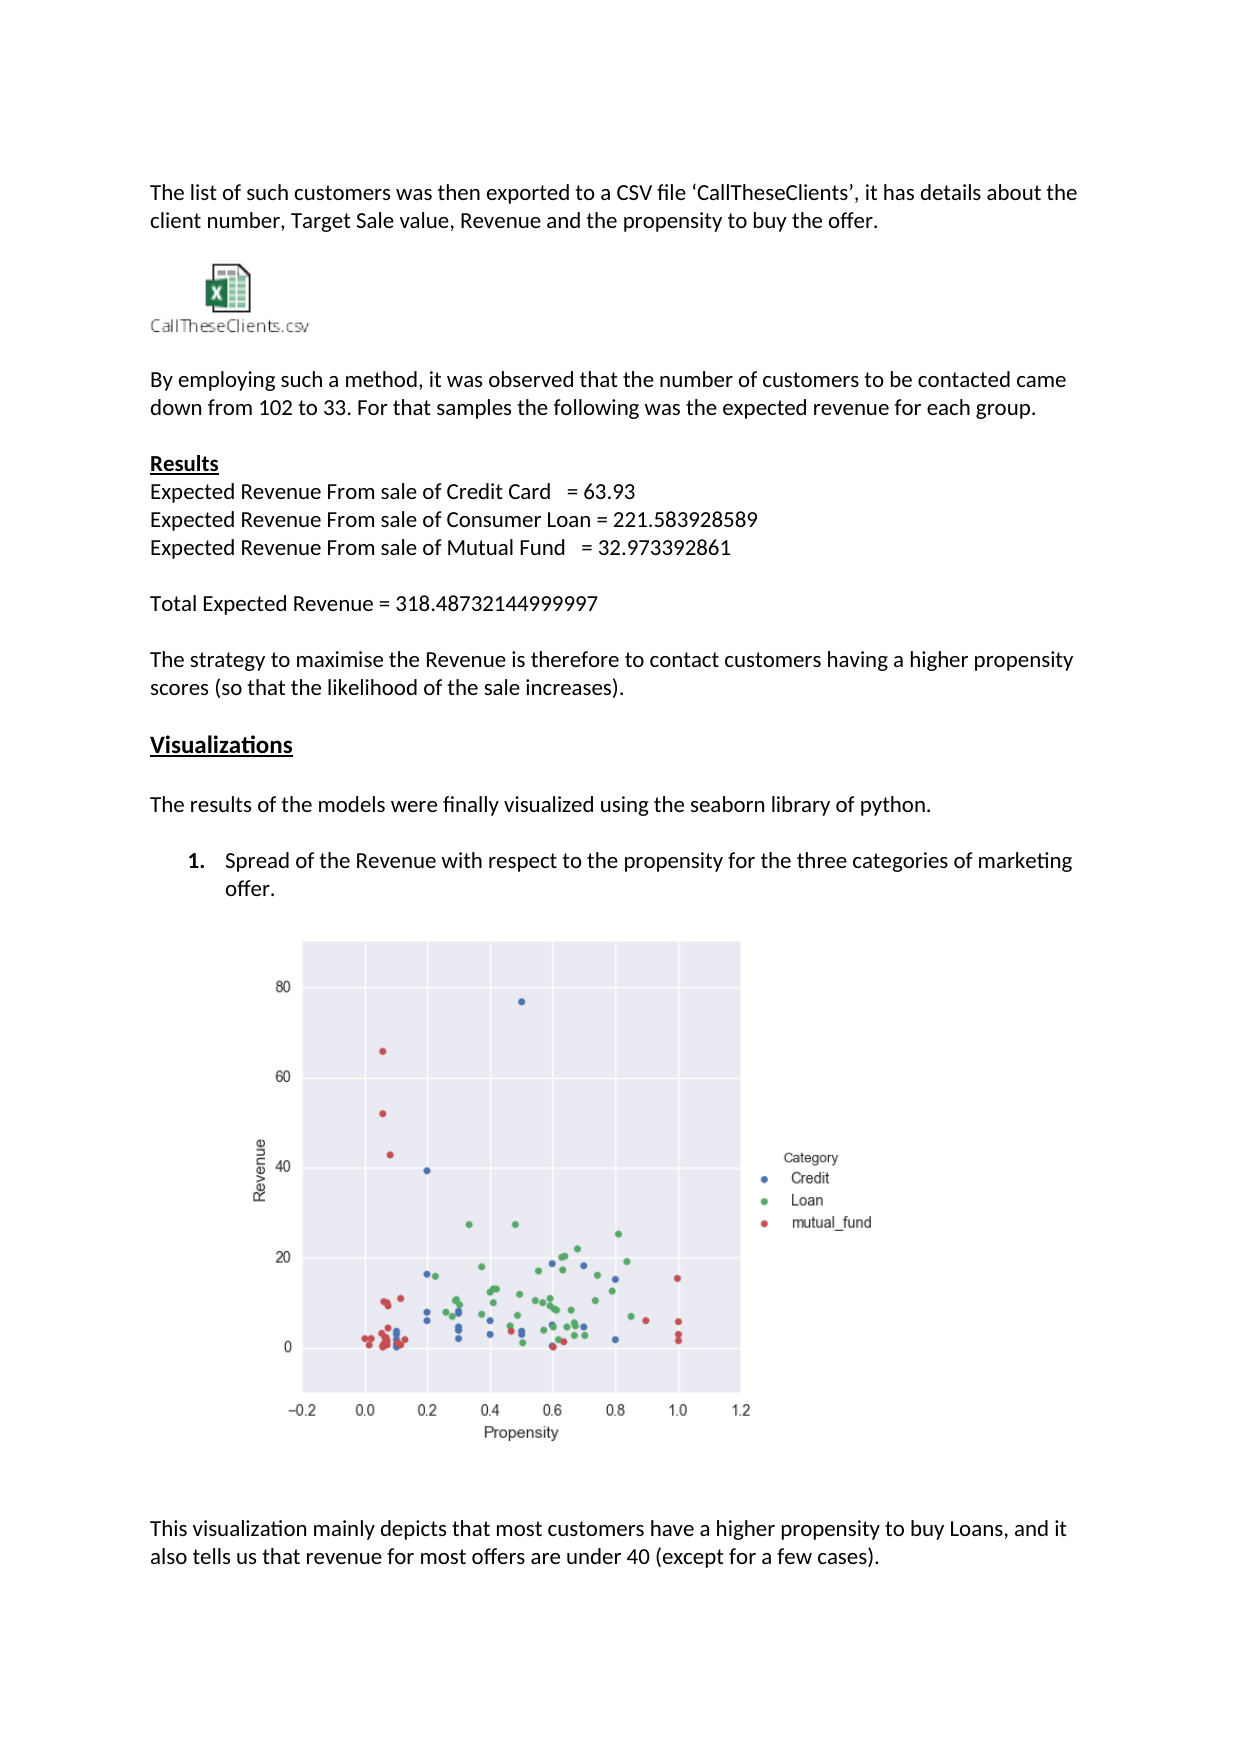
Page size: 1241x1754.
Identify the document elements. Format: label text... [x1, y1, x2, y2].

text The list of such customers was then exported to a CSV file ‘CallTheseClients’, it has details about the client number, Target Sale value, Revenue and the propensity to buy the offer. [150, 178, 1090, 234]
text This visualization mainly depicts that most customers have a higher propensity to buy Loans, and it also tells us that revenue for most offers are under 40 (except for a few cases). [150, 1514, 1090, 1570]
text Results [150, 449, 1090, 477]
picture [225, 930, 890, 1459]
list Spread of the Revenue with respect to the propensity for the three categories of marketing offer. [187, 847, 1090, 903]
text Total Expected Revenue = 318.48732144999997 [150, 589, 1090, 617]
text Expected Revenue From sale of Consumer Loan = 221.583928589 [150, 505, 1090, 533]
text Visualizations [150, 729, 1090, 760]
text The results of the models were finally visualized using the seaborn library of python. [150, 791, 1090, 818]
text By employing such a method, it was observed that the number of customers to be contacted came down from 102 to 33. For that samples the following was the expected revenue for each group. [150, 365, 1090, 421]
text The strategy to maximise the Revenue is therefore to contact customers having a higher propensity scores (so that the likelihood of the sale increases). [150, 645, 1090, 701]
text Expected Revenue From sale of Credit Card = 63.93 [150, 477, 1090, 505]
text Expected Revenue From sale of Mutual Fund = 32.973392861 [150, 533, 1090, 561]
